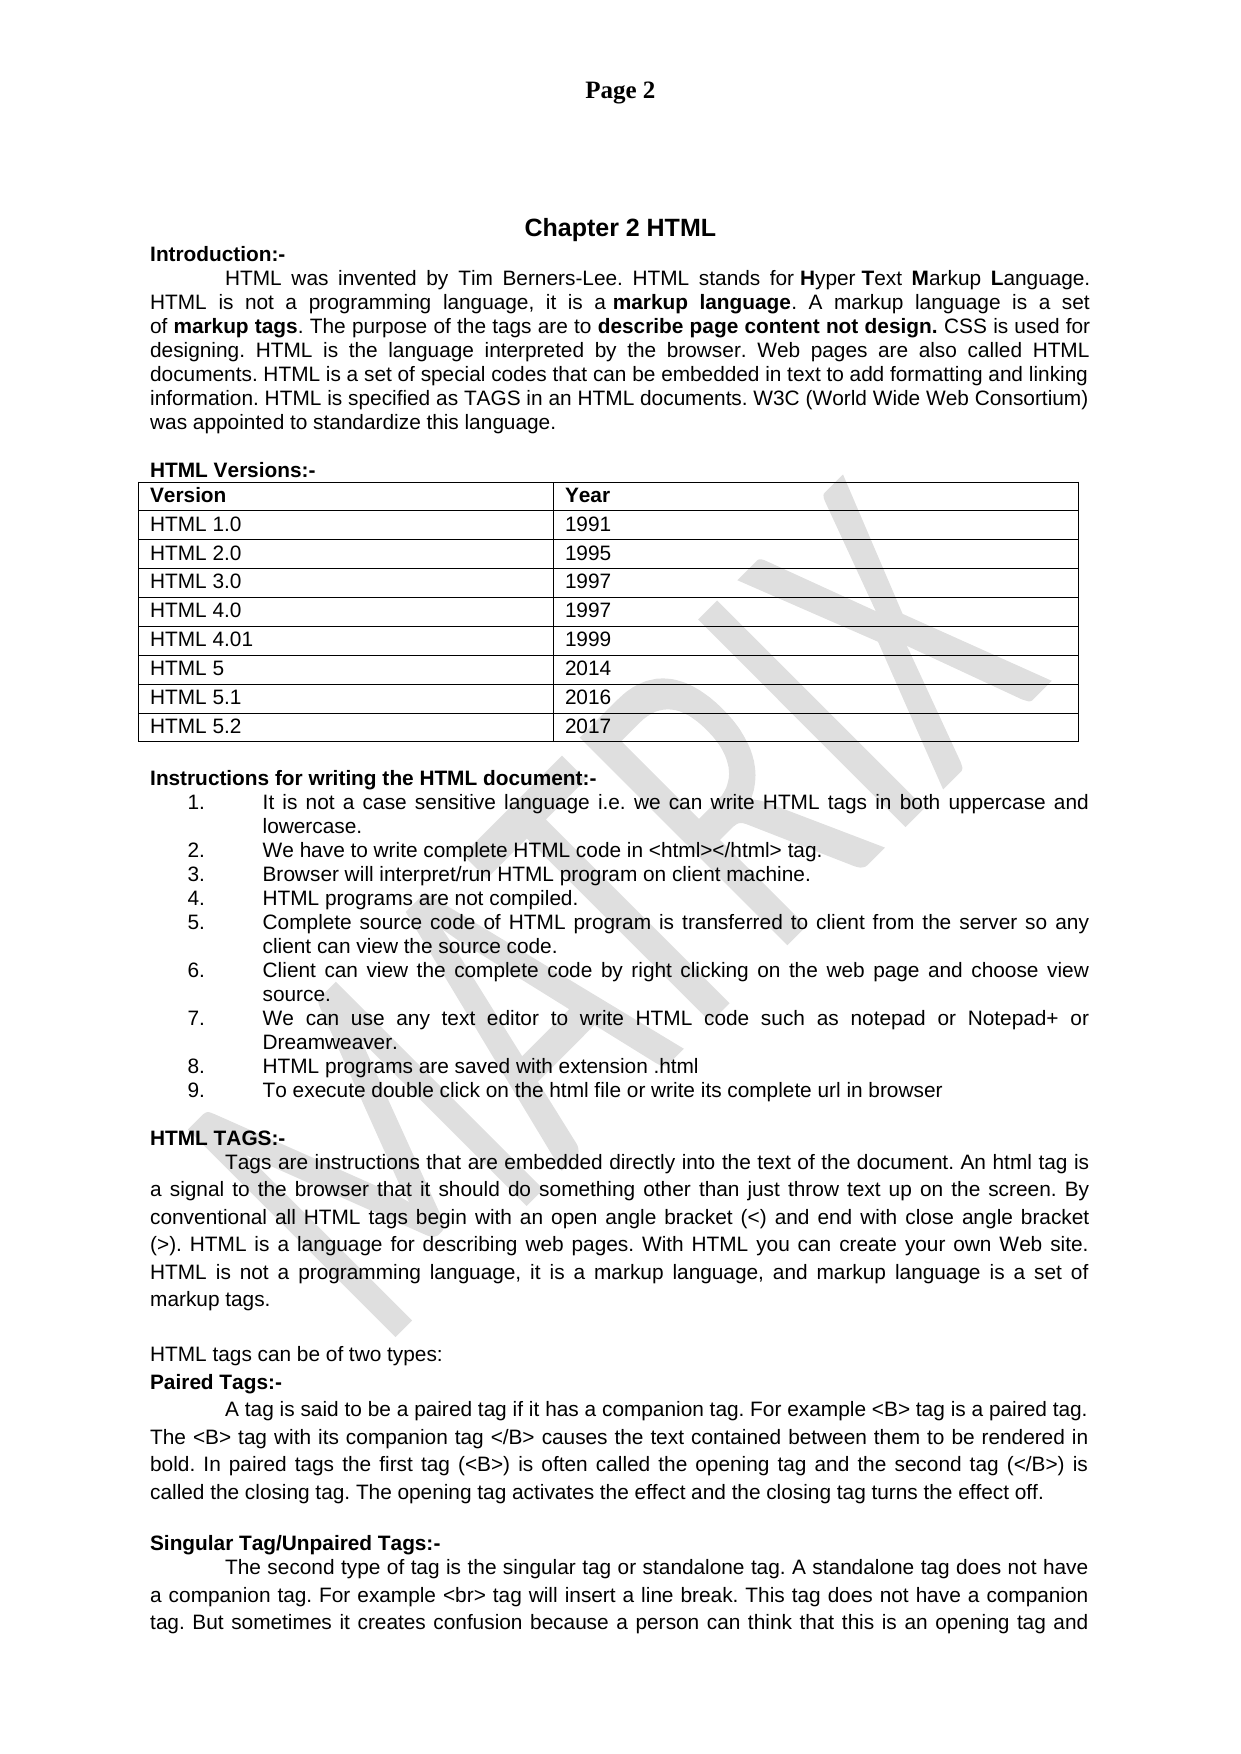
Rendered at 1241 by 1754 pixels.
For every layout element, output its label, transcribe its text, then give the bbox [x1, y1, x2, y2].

subtitle Chapter 2 HTML [150, 213, 1090, 242]
table_cell 1999 [554, 627, 1078, 655]
text HTML tags can be of two types: [150, 1342, 1090, 1366]
table_cell HTML 3.0 [139, 569, 553, 597]
text HTML was invented by Tim Berners-Lee. HTML stands for Hyper Text Markup Language. HTML is not a programming language, it is a markup language. A markup language is a set of markup tags. The purpose of the tags are to describe page content not design. CSS is used for designing. HTML is the language interpreted by the browser. Web pages are also called HTML documents. HTML is a set of special codes that can be embedded in text to add formatting and linking information. HTML is specified as TAGS in an HTML documents. W3C (World Wide Web Consortium) was appointed to standardize this language. [150, 266, 1090, 434]
text A tag is said to be a paired tag if it has a companion tag. For example <B> tag is a paired tag. The <B> tag with its companion tag </B> causes the text contained between them to be rendered in bold. In paired tags the first tag (<B>) is often called the opening tag and the second tag (</B>) is called the closing tag. The opening tag activates the effect and the closing tag turns the effect off. [150, 1397, 1090, 1503]
subtitle It is not a case sensitive language i.e. we can write HTML tags in both uppercase and lowercase. [187, 790, 1090, 838]
table_cell 2014 [554, 656, 1078, 683]
table_cell HTML 5.1 [139, 685, 553, 712]
table_cell 2016 [554, 685, 1078, 712]
table_cell 1995 [554, 540, 1078, 568]
table_cell HTML 1.0 [139, 511, 553, 539]
subtitle We have to write complete HTML code in <html></html> tag. [187, 838, 1090, 862]
table_cell HTML 2.0 [139, 540, 553, 568]
table_header Year [554, 483, 1078, 510]
table_cell 1991 [554, 511, 1078, 539]
subtitle HTML TAGS:- [150, 1126, 1090, 1149]
table_cell 1997 [554, 598, 1078, 626]
table_cell HTML 4.01 [139, 627, 553, 655]
subtitle We can use any text editor to write HTML code such as notepad or Notepad+ or Dreamweaver. [187, 1006, 1090, 1054]
subtitle Singular Tag/Unpaired Tags:- [150, 1531, 1090, 1555]
subtitle HTML programs are not compiled. [187, 886, 1090, 910]
subtitle HTML Versions:- [150, 458, 1090, 482]
table_header Version [139, 483, 553, 510]
text Paired Tags:- [150, 1369, 1090, 1393]
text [150, 1555, 1090, 1634]
subtitle Complete source code of HTML program is transferred to client from the server so any client can view the source code. [187, 910, 1090, 958]
text Tags are instructions that are embedded directly into the text of the document. An html tag is a signal to the browser that it should do something other than just throw text up on the screen. By conventional all HTML tags begin with an open angle bracket (<) and end with close angle bracket (>). HTML is a language for describing web pages. With HTML you can create your own Web site. HTML is not a programming language, it is a markup language, and markup language is a set of markup tags. [150, 1149, 1090, 1311]
table_cell HTML 5 [139, 656, 553, 683]
text Introduction:- [150, 242, 1090, 266]
table_cell HTML 5.2 [139, 714, 553, 741]
subtitle Instructions for writing the HTML document:- [150, 766, 1090, 790]
table_cell HTML 4.0 [139, 598, 553, 626]
table_cell 1997 [554, 569, 1078, 597]
subtitle Browser will interpret/run HTML program on client machine. [187, 862, 1090, 886]
subtitle Client can view the complete code by right clicking on the web page and choose view source. [187, 958, 1090, 1006]
subtitle To execute double click on the html file or write its complete url in browser [187, 1078, 1090, 1102]
table_cell 2017 [554, 714, 1078, 741]
subtitle HTML programs are saved with extension .html [187, 1054, 1090, 1078]
